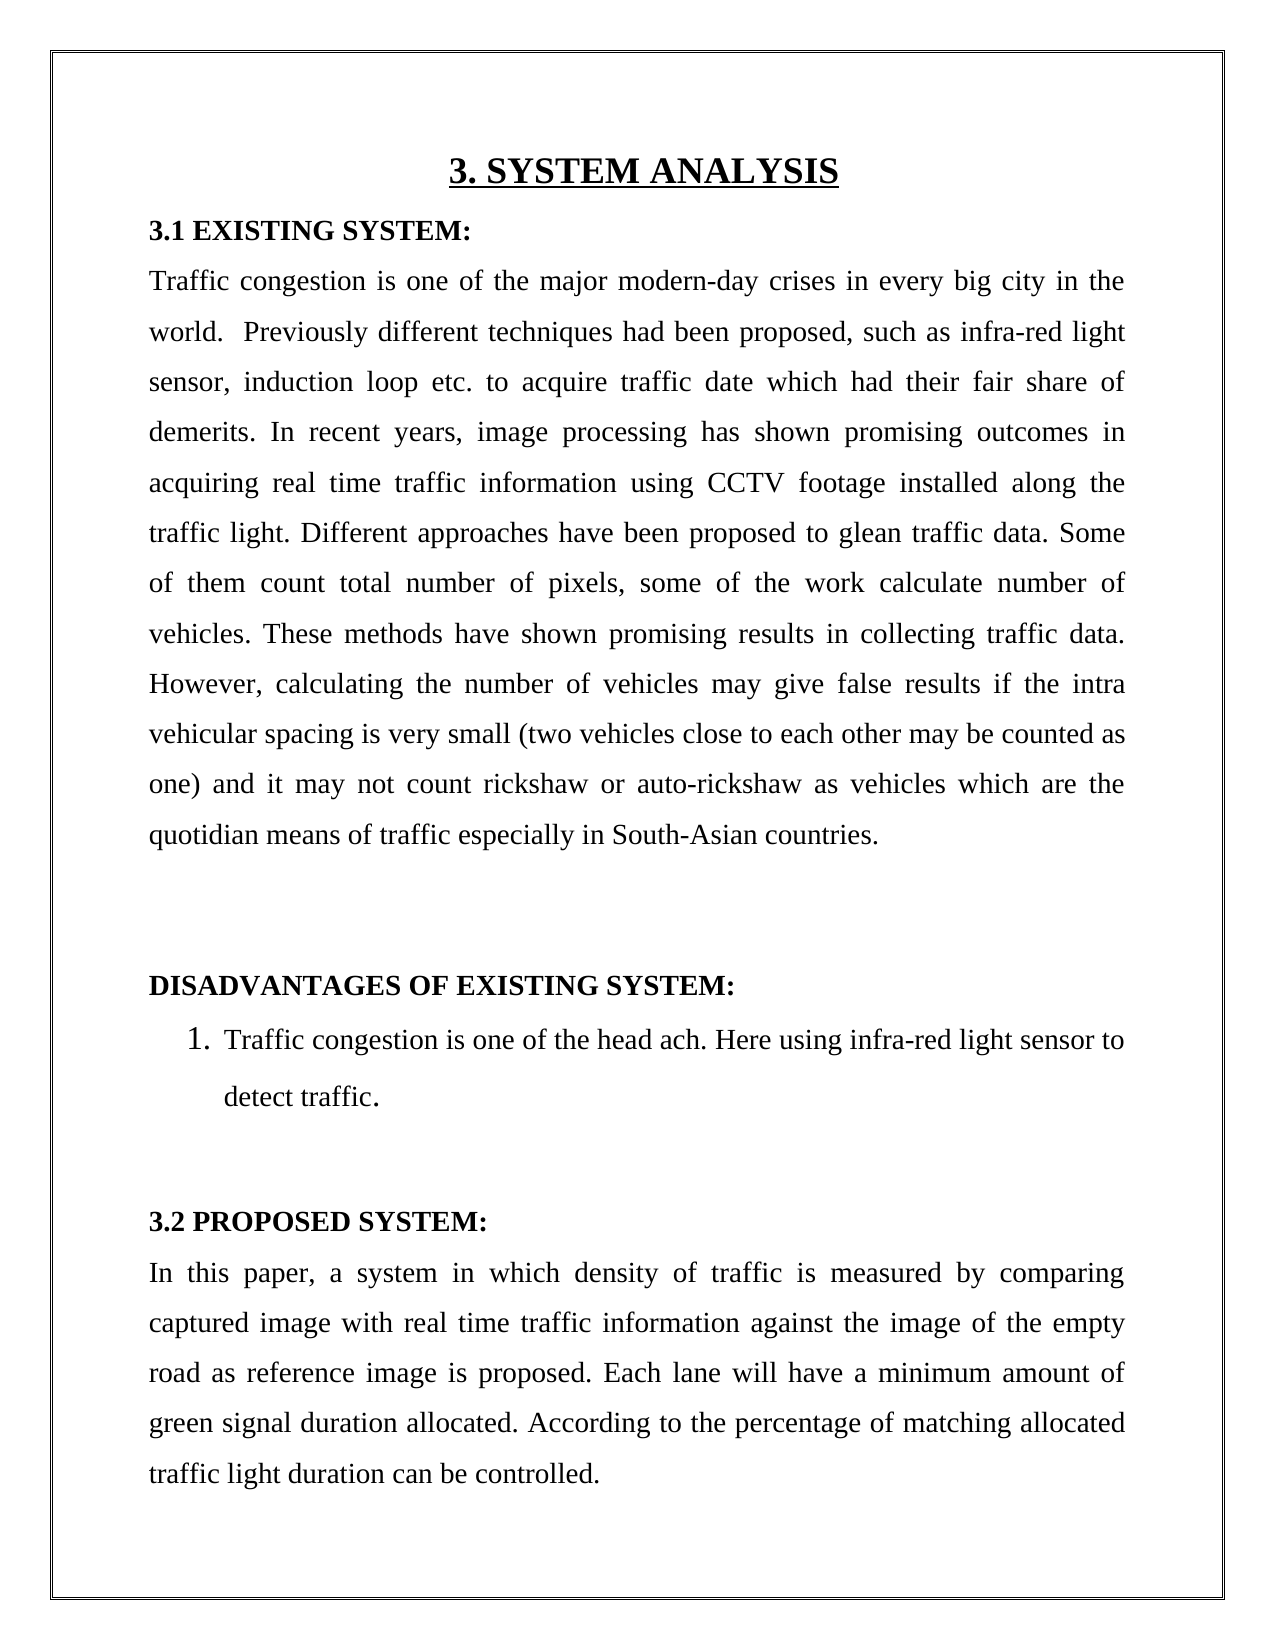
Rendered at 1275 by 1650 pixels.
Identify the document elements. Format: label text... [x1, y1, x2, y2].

text Traffic congestion is one of the major modern-day crises in every big city in the world. Previously different techniques had been proposed, such as infra-red light sensor, induction loop etc. to acquire traffic date which had their fair share of demerits. In recent years, image processing has shown promising outcomes in acquiring real time traffic information using CCTV footage installed along the traffic light. Different approaches have been proposed to glean traffic data. Some of them count total number of pixels, some of the work calculate number of vehicles. These methods have shown promising results in collecting traffic data. However, calculating the number of vehicles may give false results if the intra vehicular spacing is very small (two vehicles close to each other may be counted as one) and it may not count rickshaw or auto-rickshaw as vehicles which are the quotidian means of traffic especially in South-Asian countries. [148, 263, 1126, 851]
text 3.1 EXISTING SYSTEM: [148, 213, 1126, 247]
text 3. SYSTEM ANALYSIS [373, 148, 1126, 192]
list Traffic congestion is one of the head ach. Here using infra-red light sensor to detect traffic. [186, 1018, 1126, 1114]
text In this paper, a system in which density of traffic is measured by comparing captured image with real time traffic information against the image of the empty road as reference image is proposed. Each lane will have a minimum amount of green signal duration allocated. According to the percentage of matching allocated traffic light duration can be controlled. [148, 1255, 1126, 1489]
text 3.2 PROPOSED SYSTEM: [148, 1204, 1126, 1238]
text DISADVANTAGES OF EXISTING SYSTEM: [148, 968, 1126, 1001]
